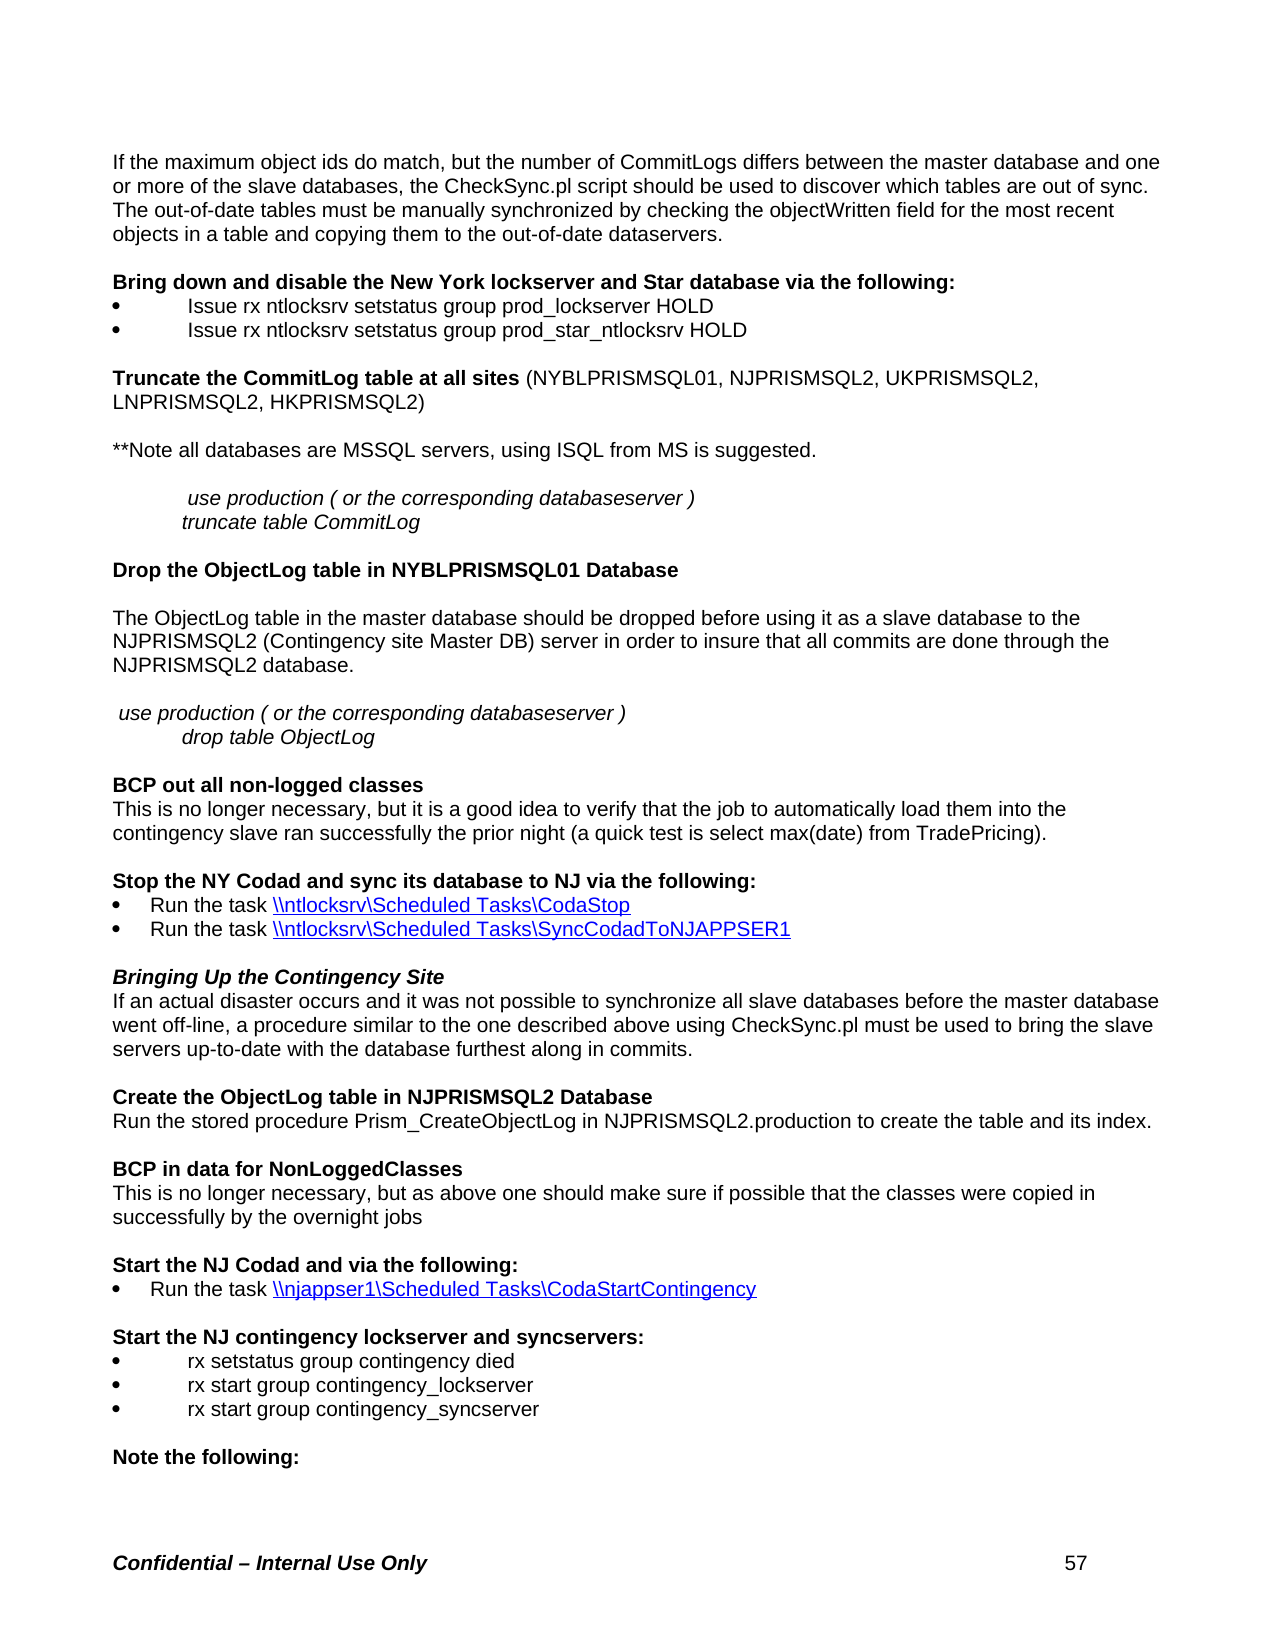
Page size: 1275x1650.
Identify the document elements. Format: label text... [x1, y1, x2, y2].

text This is no longer necessary, but as above one should make sure if possible that the classes were copied in successfully by the overnight jobs [112, 1181, 1162, 1228]
list rx setstatus group contingency died [112, 1348, 1162, 1372]
text BCP in data for NonLoggedClasses [112, 1157, 1162, 1181]
text BCP out all non-logged classes [112, 773, 1162, 797]
list Run the task \\njappser1\Scheduled Tasks\CodaStartContingency [112, 1276, 1162, 1301]
text drop table ObjectLog [112, 725, 1162, 749]
list Issue rx ntlocksrv setstatus group prod_star_ntlocksrv HOLD [112, 318, 1162, 342]
list Issue rx ntlocksrv setstatus group prod_lockserver HOLD [112, 294, 1162, 318]
text use production ( or the corresponding databaseserver ) [112, 701, 1162, 725]
text Bringing Up the Contingency Site [112, 965, 1162, 989]
text Create the ObjectLog table in NJPRISMSQL2 Database [112, 1085, 1162, 1109]
text truncate table CommitLog [112, 509, 1162, 533]
text Start the NJ Codad and via the following: [112, 1252, 1162, 1276]
text If the maximum object ids do match, but the number of CommitLogs differs between the master database and one or more of the slave databases, the CheckSync.pl script should be used to discover which tables are out of sync. The out-of-date tables must be manually synchronized by checking the objectWritten field for the most recent objects in a table and copying them to the out-of-date dataservers. [112, 150, 1162, 246]
text This is no longer necessary, but it is a good idea to verify that the job to automatically load them into the contingency slave ran successfully the prior night (a quick test is select max(date) from TradePricing). [112, 797, 1162, 845]
list Run the task \\ntlocksrv\Scheduled Tasks\CodaStop [112, 893, 1162, 917]
list rx start group contingency_lockserver [112, 1372, 1162, 1397]
text If an actual disaster occurs and it was not possible to synchronize all slave databases before the master database went off-line, a procedure similar to the one described above using CheckSync.pl must be used to bring the slave servers up-to-date with the database furthest along in commits. [112, 989, 1162, 1061]
text use production ( or the corresponding databaseserver ) [112, 486, 1162, 509]
text The ObjectLog table in the master database should be dropped before using it as a slave database to the NJPRISMSQL2 (Contingency site Master DB) server in order to insure that all commits are done through the NJPRISMSQL2 database. [112, 605, 1162, 677]
text Truncate the CommitLog table at all sites (NYBLPRISMSQL01, NJPRISMSQL2, UKPRISMSQL2, LNPRISMSQL2, HKPRISMSQL2) [112, 366, 1162, 414]
text **Note all databases are MSSQL servers, using ISQL from MS is suggested. [112, 438, 1162, 462]
text Start the NJ contingency lockserver and syncservers: [112, 1324, 1162, 1348]
text Stop the NY Codad and sync its database to NJ via the following: [112, 869, 1162, 893]
list Run the task \\ntlocksrv\Scheduled Tasks\SyncCodadToNJAPPSER1 [112, 917, 1162, 941]
text Bring down and disable the New York lockserver and Star database via the following: [112, 270, 1162, 294]
list rx start group contingency_syncserver [112, 1397, 1162, 1421]
text Drop the ObjectLog table in NYBLPRISMSQL01 Database [112, 557, 1162, 581]
text Run the stored procedure Prism_CreateObjectLog in NJPRISMSQL2.production to create the table and its index. [112, 1109, 1162, 1133]
text Note the following: [112, 1444, 1162, 1468]
